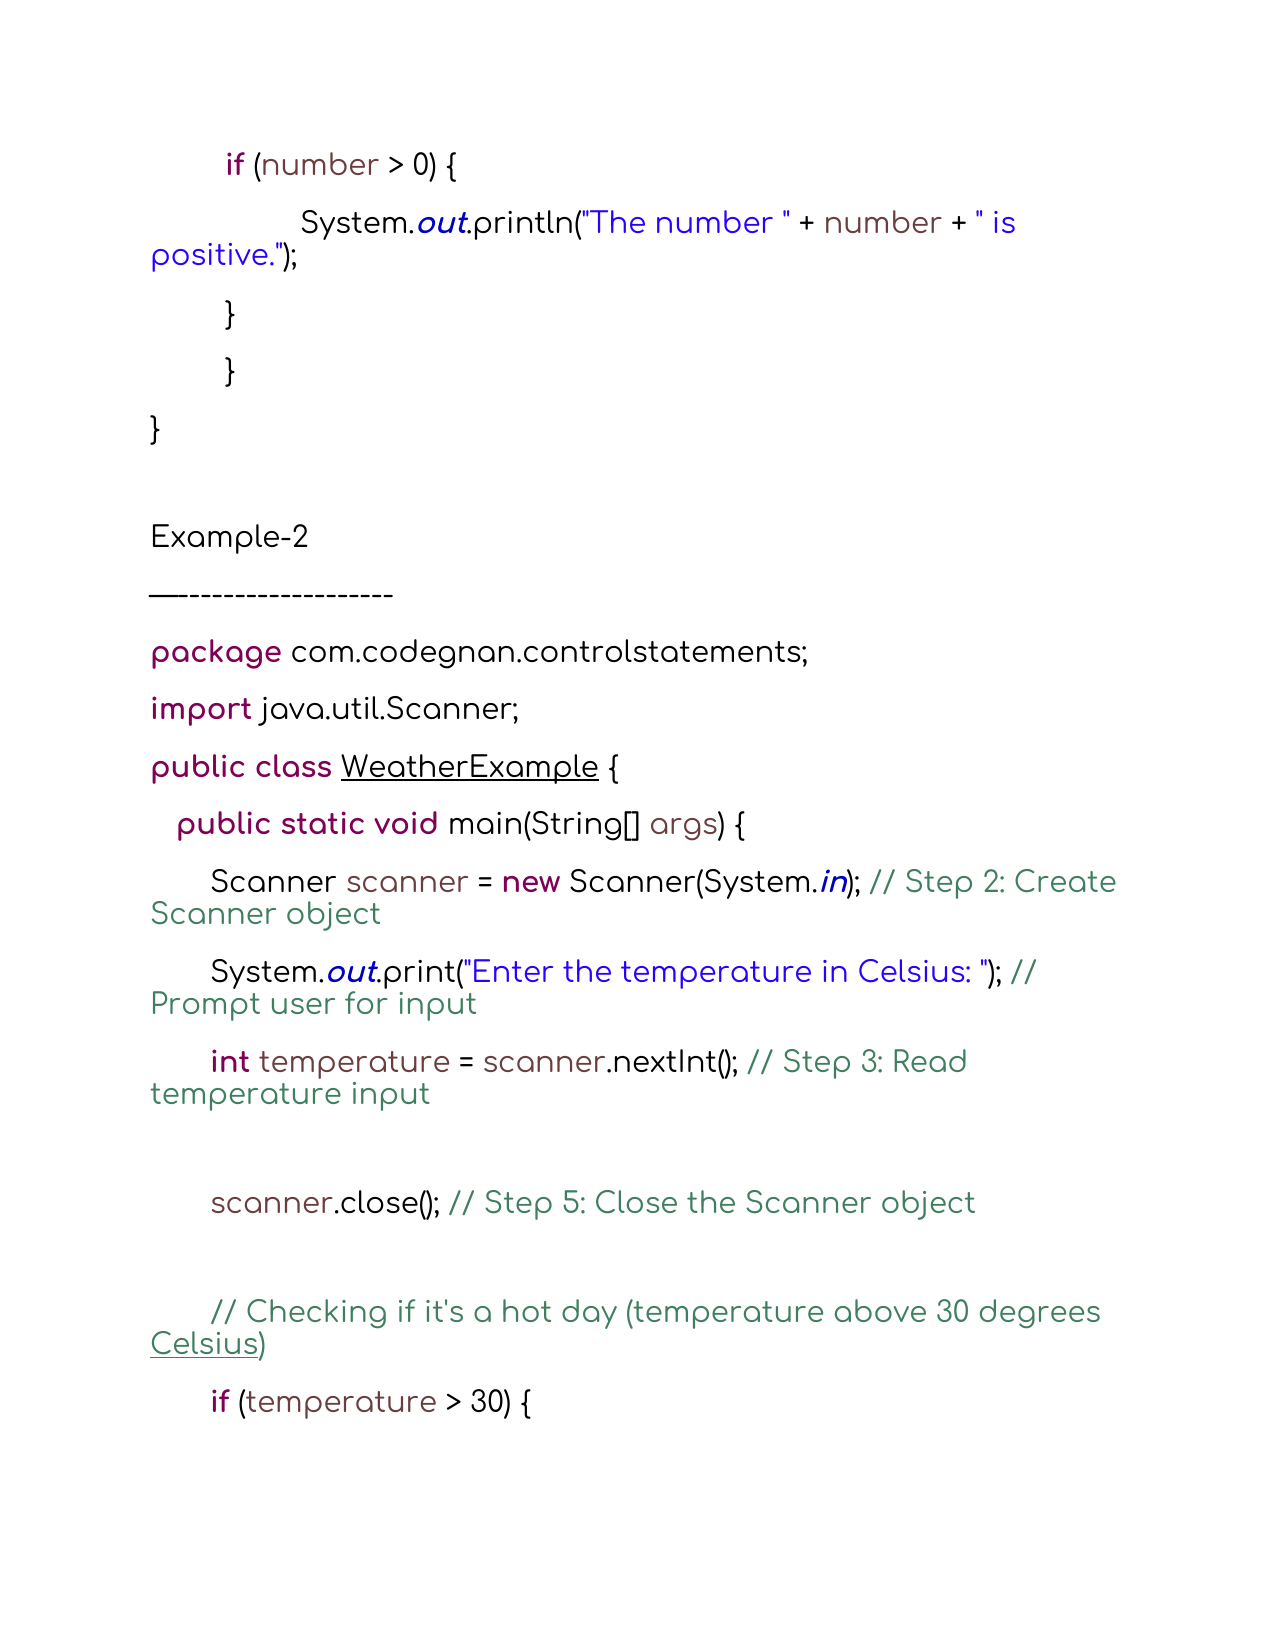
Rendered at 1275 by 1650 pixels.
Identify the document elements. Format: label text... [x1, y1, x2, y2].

text Example-2 [150, 521, 1125, 554]
text import java.util.Scanner; [150, 694, 1125, 726]
text int temperature = scanner.nextInt(); // Step 3: Read temperature input [150, 1046, 1125, 1111]
text Scanner scanner = new Scanner(System.in); // Step 2: Create Scanner object [150, 866, 1125, 931]
text scanner.close(); // Step 5: Close the Scanner object [150, 1188, 1125, 1220]
text public static void main(String[] args) { [150, 809, 1125, 841]
text package com.codegnan.controlstatements; [150, 636, 1125, 669]
text } [150, 355, 1125, 387]
text if (temperature > 30) { [150, 1387, 1125, 1419]
text System.out.println("The number " + number + " is positive."); [150, 207, 1125, 272]
text —------------------- [150, 579, 1125, 611]
text System.out.print("Enter the temperature in Celsius: "); // Prompt user for input [150, 956, 1125, 1021]
text // Checking if it's a hot day (temperature above 30 degrees Celsius) [150, 1297, 1125, 1362]
text public class WeatherExample { [150, 751, 1125, 784]
text } [150, 412, 1125, 445]
text } [150, 297, 1125, 330]
text if (number > 0) { [150, 150, 1125, 182]
